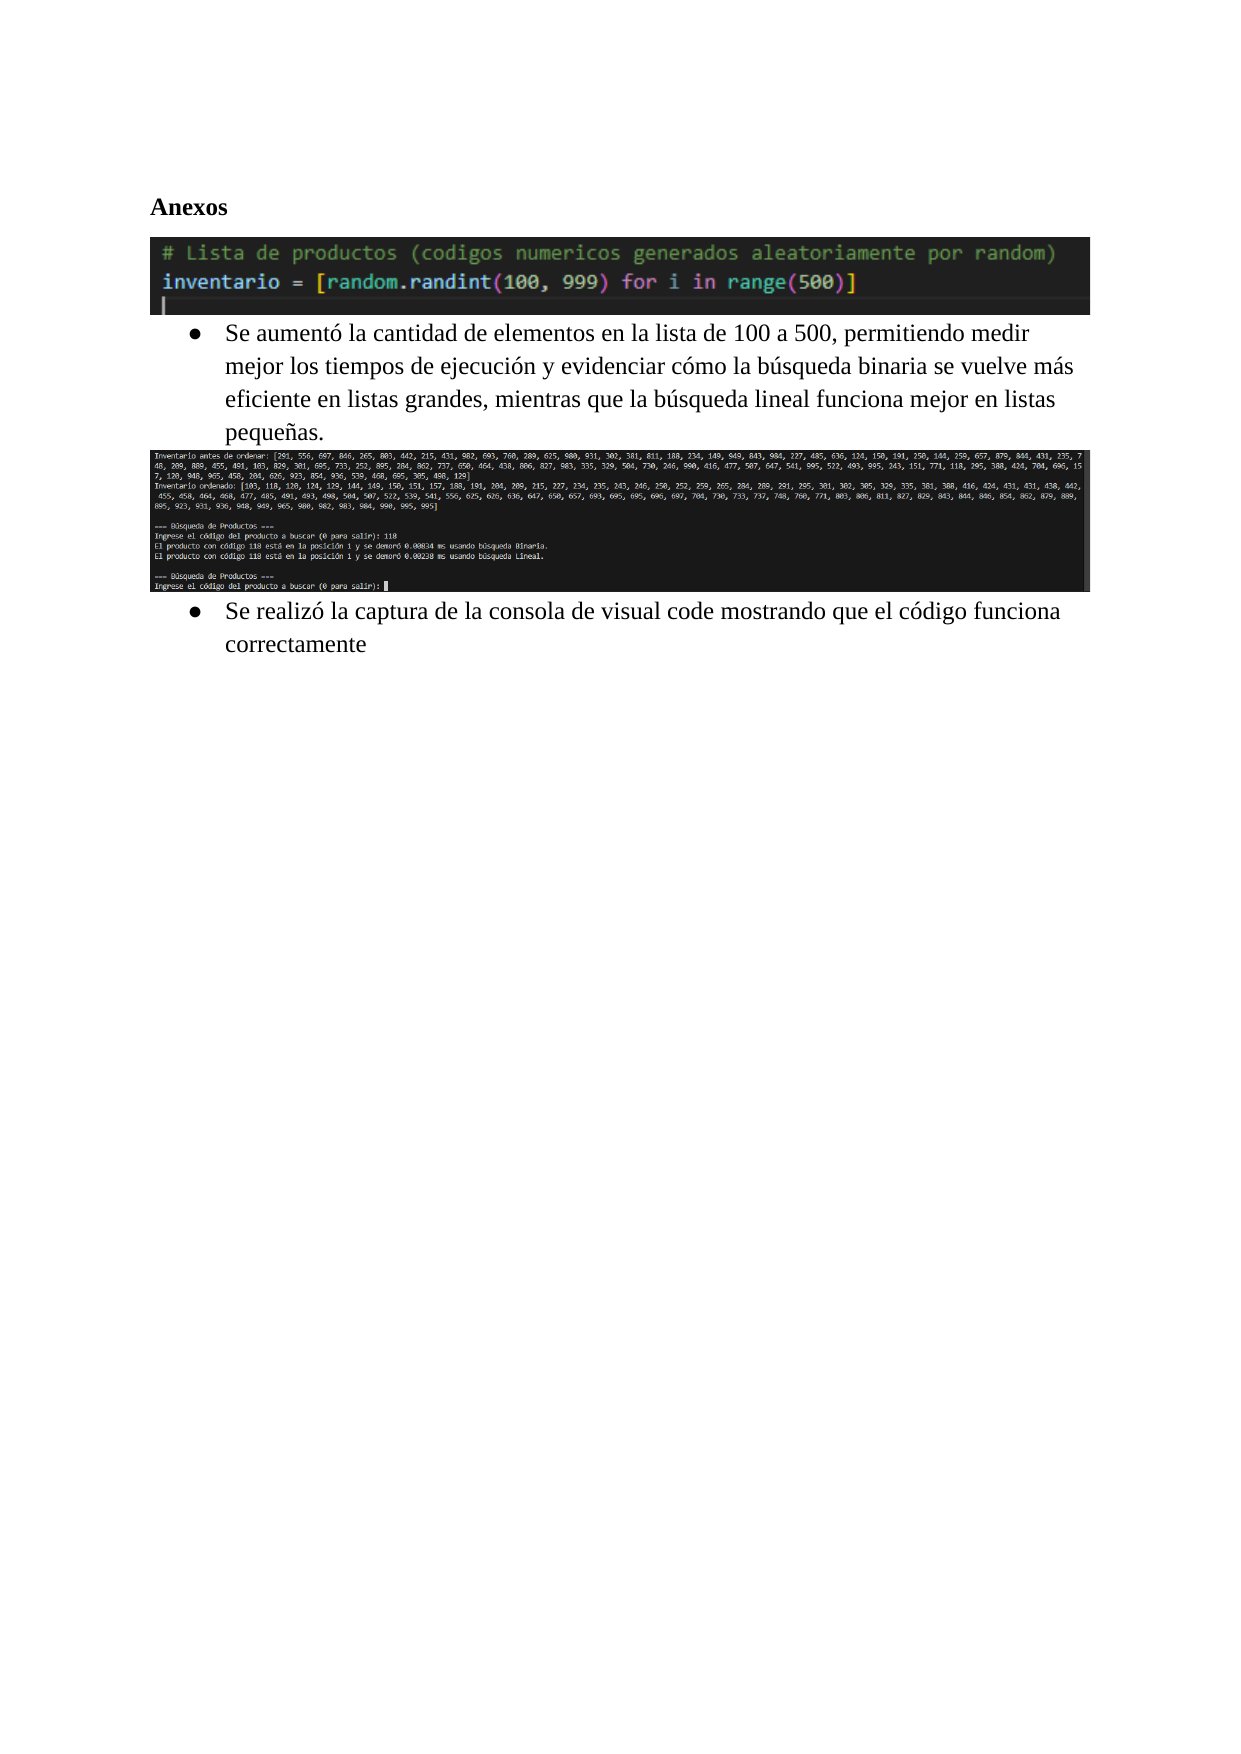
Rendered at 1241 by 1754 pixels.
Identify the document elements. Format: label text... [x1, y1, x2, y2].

list Se realizó la captura de la consola de visual code mostrando que el código funciona correctamente [187, 596, 1090, 657]
list Se aumentó la cantidad de elementos en la lista de 100 a 500, permitiendo medir mejor los tiempos de ejecución y evidenciar cómo la búsqueda binaria se vuelve más eficiente en listas grandes, mientras que la búsqueda lineal funciona mejor en listas pequeñas. [187, 318, 1090, 446]
picture [150, 237, 1091, 315]
picture [150, 450, 1091, 592]
subtitle Anexos [150, 192, 1090, 220]
